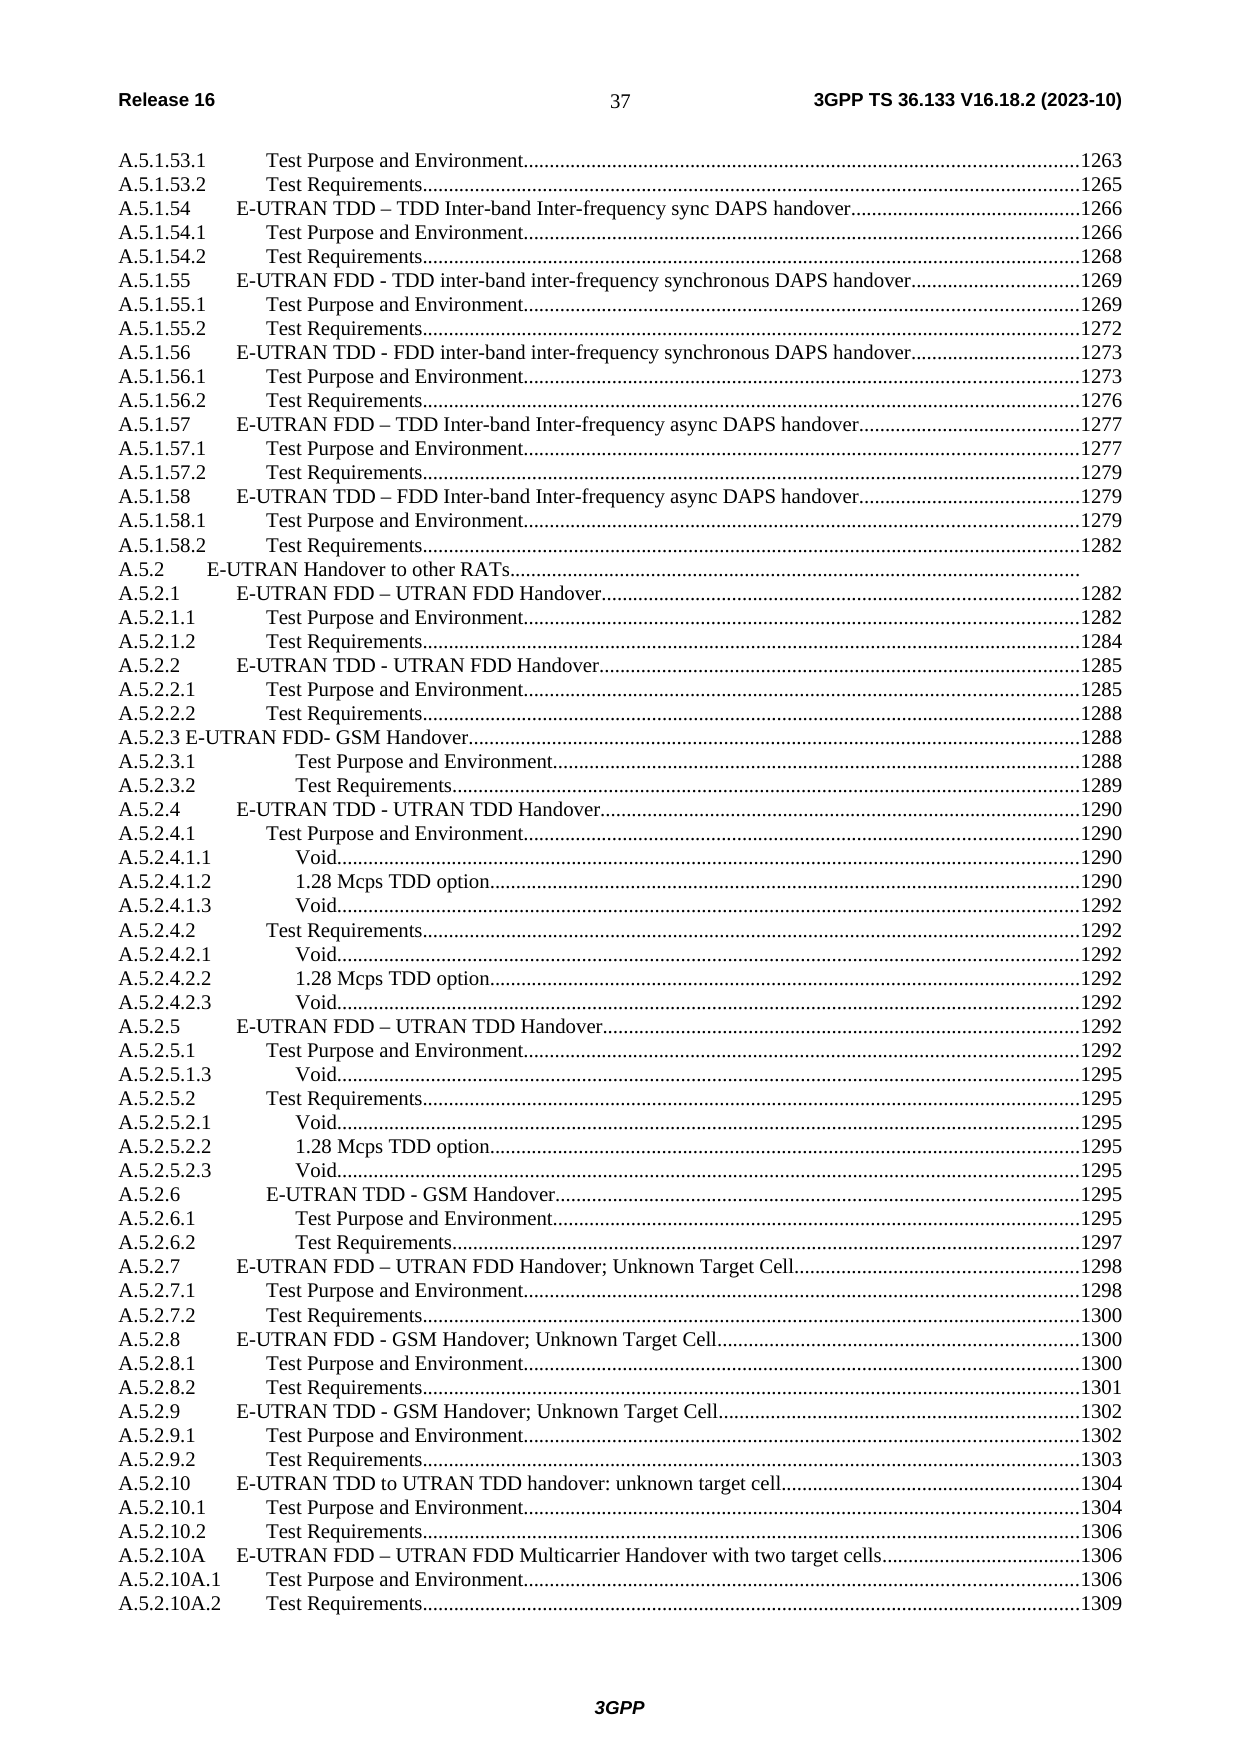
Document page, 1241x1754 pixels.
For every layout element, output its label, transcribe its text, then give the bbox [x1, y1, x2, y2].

text A.5.2.4 E-UTRAN TDD - UTRAN TDD Handover 1290 [118, 797, 1122, 821]
text A.5.1.58.2 Test Requirements 1282 [118, 532, 1122, 557]
text A.5.1.58 E-UTRAN TDD – FDD Inter-band Inter-frequency async DAPS handover 1279 [118, 484, 1122, 508]
text A.5.2.4.1.3 Void 1292 [118, 893, 1122, 917]
text A.5.2.1 E-UTRAN FDD – UTRAN FDD Handover 1282 [118, 581, 1122, 605]
text A.5.2.2.1 Test Purpose and Environment 1285 [118, 677, 1122, 701]
text A.5.2.5.1 Test Purpose and Environment 1292 [118, 1038, 1122, 1062]
text A.5.2.5.1.3 Void 1295 [118, 1062, 1122, 1086]
text A.5.2.4.1 Test Purpose and Environment 1290 [118, 821, 1122, 845]
text A.5.2.4.1.1 Void 1290 [118, 845, 1122, 869]
text A.5.2 E-UTRAN Handover to other RATs 1282 [118, 557, 1078, 581]
text A.5.1.54 E-UTRAN TDD – TDD Inter-band Inter-frequency sync DAPS handover 1266 [118, 196, 1122, 220]
text A.5.2.6.2 Test Requirements 1297 [118, 1230, 1122, 1254]
text A.5.1.57 E-UTRAN FDD – TDD Inter-band Inter-frequency async DAPS handover 1277 [118, 412, 1122, 436]
text A.5.1.55.2 Test Requirements 1272 [118, 316, 1122, 340]
text A.5.2.1.2 Test Requirements 1284 [118, 629, 1122, 653]
text A.5.2.7.1 Test Purpose and Environment 1298 [118, 1278, 1122, 1302]
text A.5.1.53.2 Test Requirements 1265 [118, 172, 1122, 196]
text A.5.2.9.2 Test Requirements 1303 [118, 1447, 1122, 1471]
text A.5.2.8.2 Test Requirements 1301 [118, 1375, 1122, 1399]
text A.5.2.7.2 Test Requirements 1300 [118, 1302, 1122, 1327]
text A.5.2.9.1 Test Purpose and Environment 1302 [118, 1423, 1122, 1447]
text A.5.2.3 E-UTRAN FDD- GSM Handover 1288 [118, 725, 1122, 749]
text A.5.2.5.2.2 1.28 Mcps TDD option 1295 [118, 1134, 1122, 1158]
text A.5.2.5.2.3 Void 1295 [118, 1158, 1122, 1182]
text A.5.1.54.2 Test Requirements 1268 [118, 244, 1122, 268]
text A.5.2.4.2.2 1.28 Mcps TDD option 1292 [118, 966, 1122, 990]
text A.5.2.6 E-UTRAN TDD - GSM Handover 1295 [118, 1182, 1122, 1206]
text A.5.2.5.2.1 Void 1295 [118, 1110, 1122, 1134]
text A.5.2.4.2.3 Void 1292 [118, 990, 1122, 1014]
text A.5.2.9 E-UTRAN TDD - GSM Handover; Unknown Target Cell 1302 [118, 1399, 1122, 1423]
text A.5.2.8.1 Test Purpose and Environment 1300 [118, 1351, 1122, 1375]
text A.5.2.10.2 Test Requirements 1306 [118, 1519, 1122, 1543]
text A.5.2.4.2.1 Void 1292 [118, 942, 1122, 966]
text A.5.2.4.2 Test Requirements 1292 [118, 917, 1122, 942]
text A.5.2.5 E-UTRAN FDD – UTRAN TDD Handover 1292 [118, 1014, 1122, 1038]
text A.5.1.58.1 Test Purpose and Environment 1279 [118, 508, 1122, 532]
text A.5.1.55.1 Test Purpose and Environment 1269 [118, 292, 1122, 316]
text A.5.1.57.2 Test Requirements 1279 [118, 460, 1122, 484]
text A.5.2.8 E-UTRAN FDD - GSM Handover; Unknown Target Cell 1300 [118, 1327, 1122, 1351]
text A.5.2.6.1 Test Purpose and Environment 1295 [118, 1206, 1122, 1230]
text A.5.2.10A.2 Test Requirements 1309 [118, 1591, 1122, 1615]
text A.5.2.10 E-UTRAN TDD to UTRAN TDD handover: unknown target cell 1304 [118, 1471, 1122, 1495]
text A.5.2.4.1.2 1.28 Mcps TDD option 1290 [118, 869, 1122, 893]
text A.5.1.55 E-UTRAN FDD - TDD inter-band inter-frequency synchronous DAPS handover 1269 [118, 268, 1122, 292]
text A.5.2.10A E-UTRAN FDD – UTRAN FDD Multicarrier Handover with two target cells 1306 [118, 1543, 1122, 1567]
text A.5.2.2 E-UTRAN TDD - UTRAN FDD Handover 1285 [118, 653, 1122, 677]
text A.5.1.56.1 Test Purpose and Environment 1273 [118, 364, 1122, 388]
text A.5.2.3.1 Test Purpose and Environment 1288 [118, 749, 1122, 773]
text A.5.2.1.1 Test Purpose and Environment 1282 [118, 605, 1122, 629]
text A.5.2.7 E-UTRAN FDD – UTRAN FDD Handover; Unknown Target Cell 1298 [118, 1254, 1122, 1278]
text A.5.2.3.2 Test Requirements 1289 [118, 773, 1122, 797]
text A.5.2.2.2 Test Requirements 1288 [118, 701, 1122, 725]
text A.5.2.10.1 Test Purpose and Environment 1304 [118, 1495, 1122, 1519]
text A.5.1.56 E-UTRAN TDD - FDD inter-band inter-frequency synchronous DAPS handover 1273 [118, 340, 1122, 364]
text A.5.2.5.2 Test Requirements 1295 [118, 1086, 1122, 1110]
text A.5.1.54.1 Test Purpose and Environment 1266 [118, 220, 1122, 244]
text A.5.1.56.2 Test Requirements 1276 [118, 388, 1122, 412]
text A.5.1.53.1 Test Purpose and Environment 1263 [118, 147, 1122, 172]
text A.5.1.57.1 Test Purpose and Environment 1277 [118, 436, 1122, 460]
text A.5.2.10A.1 Test Purpose and Environment 1306 [118, 1567, 1122, 1591]
